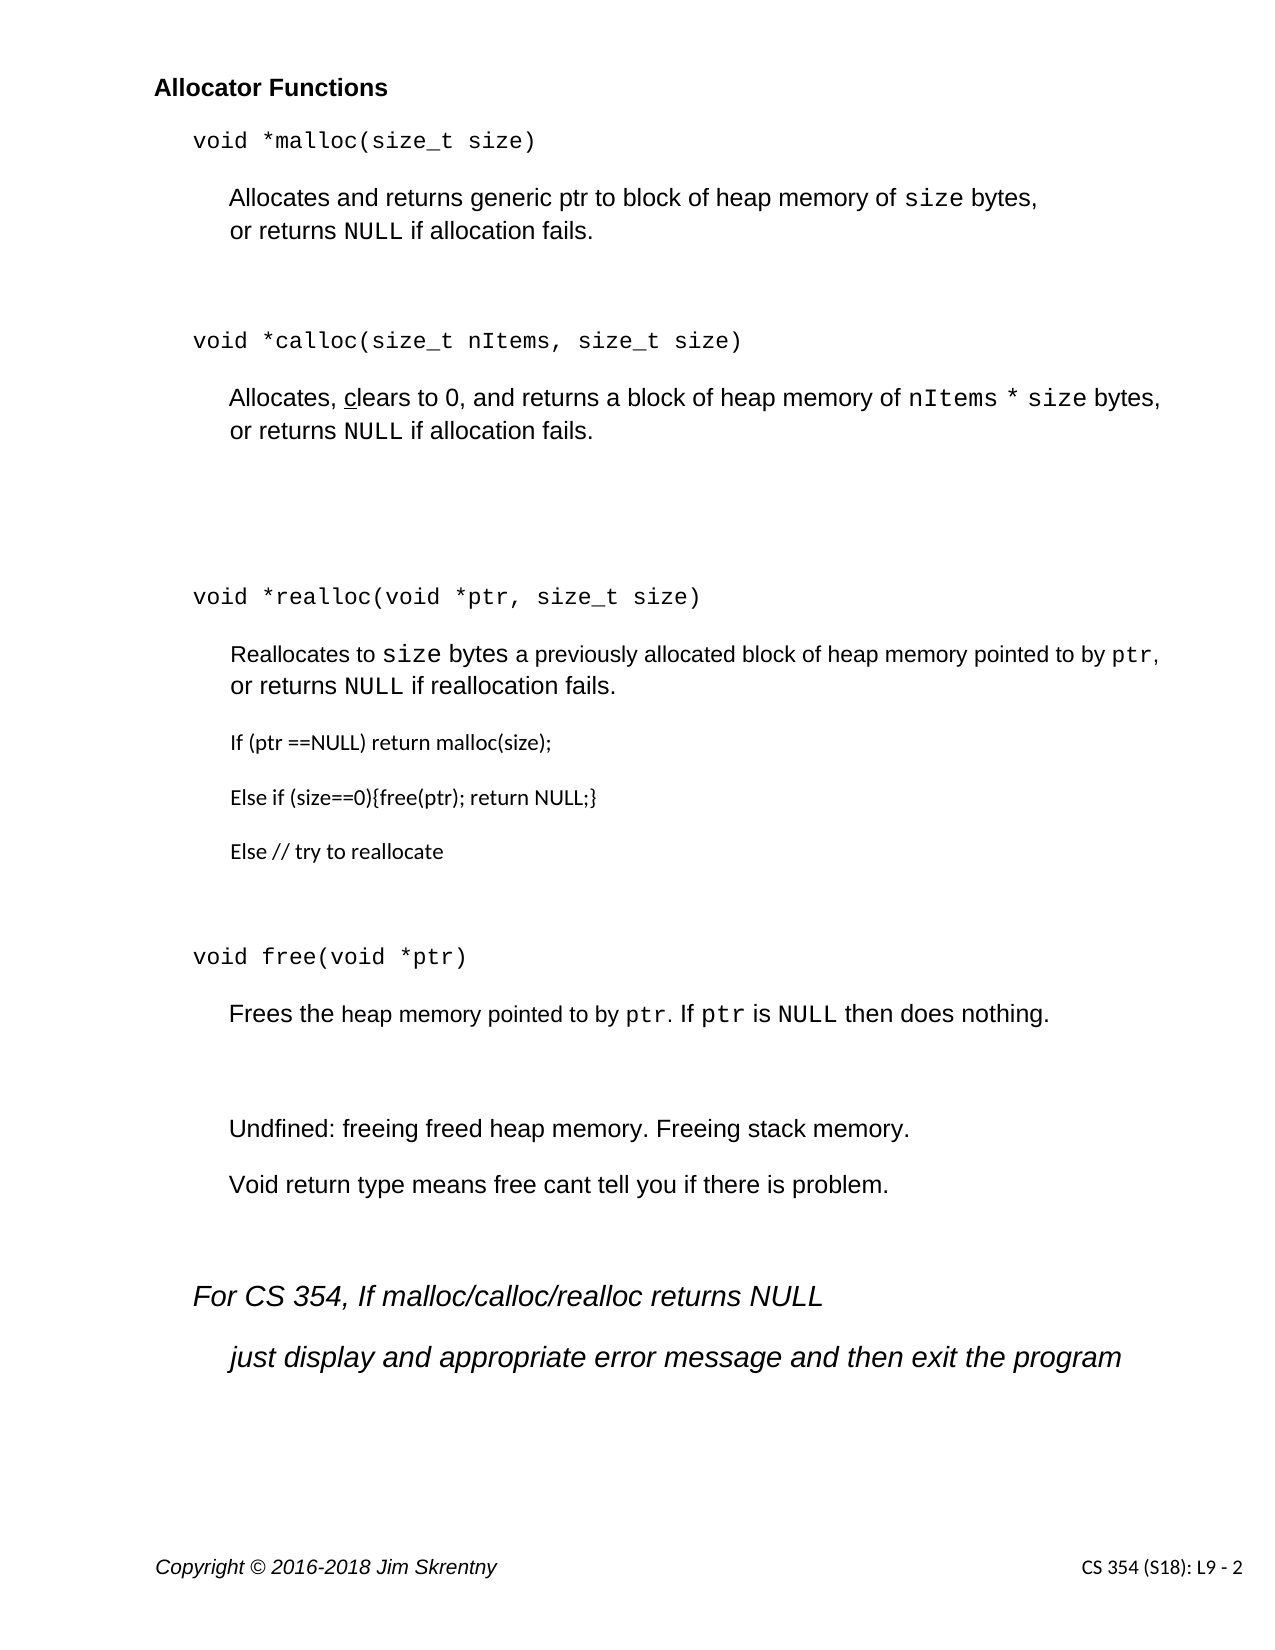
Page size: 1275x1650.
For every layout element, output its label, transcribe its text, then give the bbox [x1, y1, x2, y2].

subtitle Allocator Functions [153, 73, 1162, 102]
text Undfined: freeing freed heap memory. Freeing stack memory. [228, 1113, 1162, 1142]
text Void return type means free cant tell you if there is problem. [228, 1169, 1162, 1198]
text void *calloc(size_t nItems, size_t size) [193, 330, 1162, 356]
text Reallocates to size bytes a previously allocated block of heap memory pointed to by ptr, or returns NULL if reallocation fails. [230, 638, 1162, 702]
text Else // try to reallocate [230, 837, 1162, 865]
text Allocates, clears to 0, and returns a block of heap memory of nItems * size bytes, or returns NULL if allocation fails. [228, 383, 1162, 447]
text Frees the heap memory pointed to by ptr. If ptr is NULL then does nothing. [229, 999, 1162, 1030]
text void *malloc(size_t size) [193, 129, 1162, 155]
text Else if (size==0){free(ptr); return NULL;} [230, 783, 1162, 811]
text If (ptr ==NULL) return malloc(size); [230, 728, 1162, 756]
text void free(void *ptr) [193, 946, 1162, 972]
text Allocates and returns generic ptr to block of heap memory of size bytes, or returns NULL if allocation fails. [228, 183, 1062, 247]
text For CS 354, If malloc/calloc/realloc returns NULL [193, 1279, 1162, 1313]
text just display and appropriate error message and then exit the program [193, 1341, 1162, 1374]
text void *realloc(void *ptr, size_t size) [193, 585, 1162, 611]
